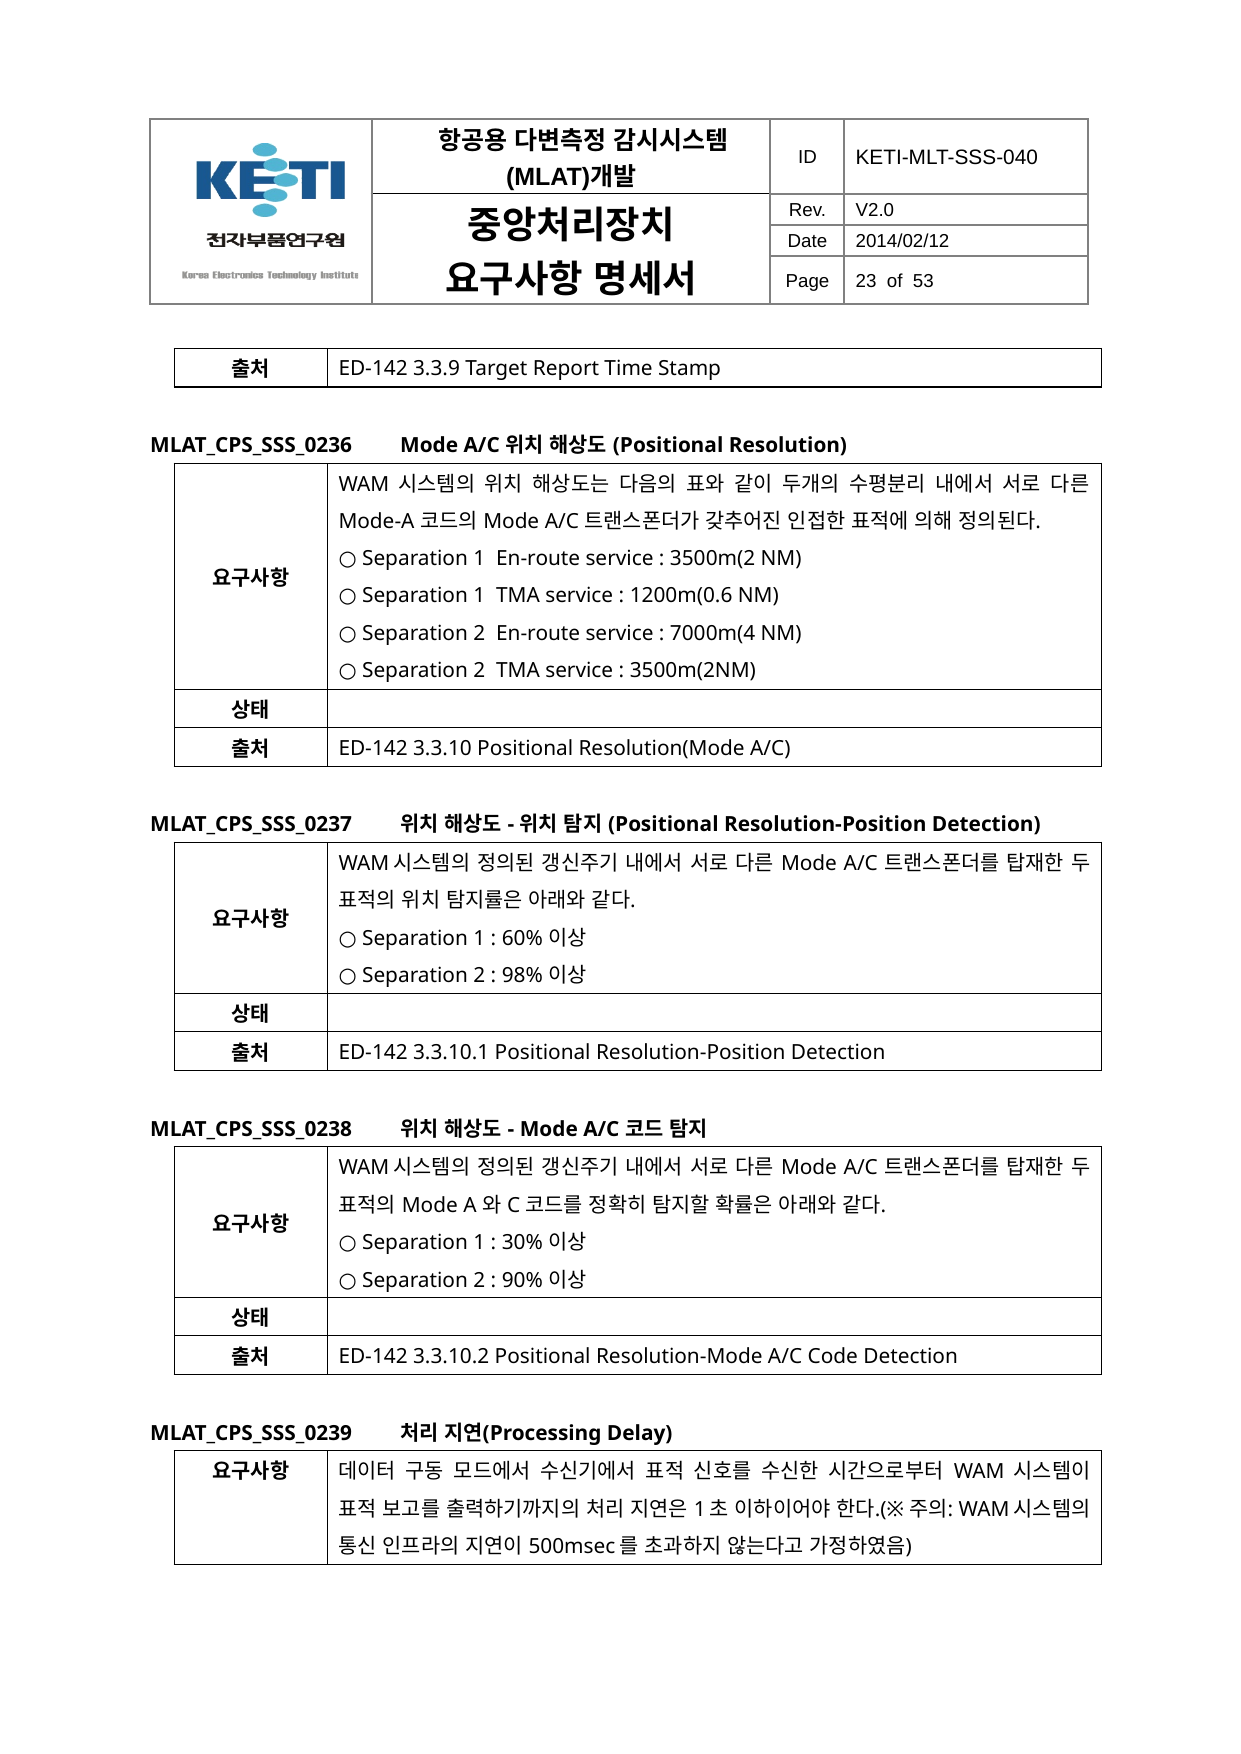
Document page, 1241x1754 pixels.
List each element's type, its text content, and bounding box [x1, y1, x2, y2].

list 처리 지연(Processing Delay) [150, 1412, 1090, 1450]
table_cell ED-142 3.3.10.2 Positional Resolution-Mode A/C Code Detection [328, 1336, 1101, 1374]
table_header WAM시스템의 정의된 갱신주기 내에서 서로 다른 Mode A/C 트랜스폰더를 탑재한 두 표적의 Mode A 와 C 코드를 정확히 탐지할 확률은 아래와 같다. ○ Separation 1 : 30% 이상 ○ Separation 2 : 90% 이상 [328, 1147, 1101, 1297]
table_header 요구사항 [175, 1451, 327, 1563]
table_cell 상태 [175, 994, 327, 1031]
table_cell 출처 [175, 1032, 327, 1070]
picture [182, 143, 359, 280]
table_cell 상태 [175, 690, 327, 727]
table_cell [328, 690, 1101, 727]
list Mode A/C 위치 해상도 (Positional Resolution) [150, 425, 1090, 462]
table_cell [328, 1298, 1101, 1335]
table_cell 상태 [175, 1298, 327, 1335]
table_header 요구사항 [175, 843, 327, 993]
table_header 요구사항 [175, 1147, 327, 1297]
list 위치 해상도 - Mode A/C 코드 탐지 [150, 1108, 1090, 1146]
table_cell 출처 [175, 728, 327, 766]
table_header WAM시스템의 정의된 갱신주기 내에서 서로 다른 Mode A/C 트랜스폰더를 탑재한 두 표적의 위치 탐지률은 아래와 같다. ○ Separation 1 : 60% 이상 ○ Separation 2 : 98% 이상 [328, 843, 1101, 993]
table_cell ED-142 3.3.10 Positional Resolution(Mode A/C) [328, 728, 1101, 766]
list 위치 해상도 - 위치 탐지 (Positional Resolution-Position Detection) [150, 804, 1090, 842]
table_header WAM 시스템의 위치 해상도는 다음의 표와 같이 두개의 수평분리 내에서 서로 다른 Mode-A 코드의 Mode A/C 트랜스폰더가 갖추어진 인접한 표적에 의해 정의된다. ○ Separation 1 En-route service : 3500m(2 NM) ○ Separation 1 TMA service : 1200m(0.6 NM) ○ Separation 2 En-route service : 7000m(4 NM) ○ Separation 2 TMA service : 3500m(2NM) [328, 464, 1101, 688]
table_cell ED-142 3.3.9 Target Report Time Stamp [328, 349, 1101, 386]
table_header 요구사항 [175, 464, 327, 688]
table_cell 출처 [175, 1336, 327, 1374]
table_cell ED-142 3.3.10.1 Positional Resolution-Position Detection [328, 1032, 1101, 1070]
table_cell 출처 [175, 349, 327, 386]
table_cell [328, 994, 1101, 1031]
